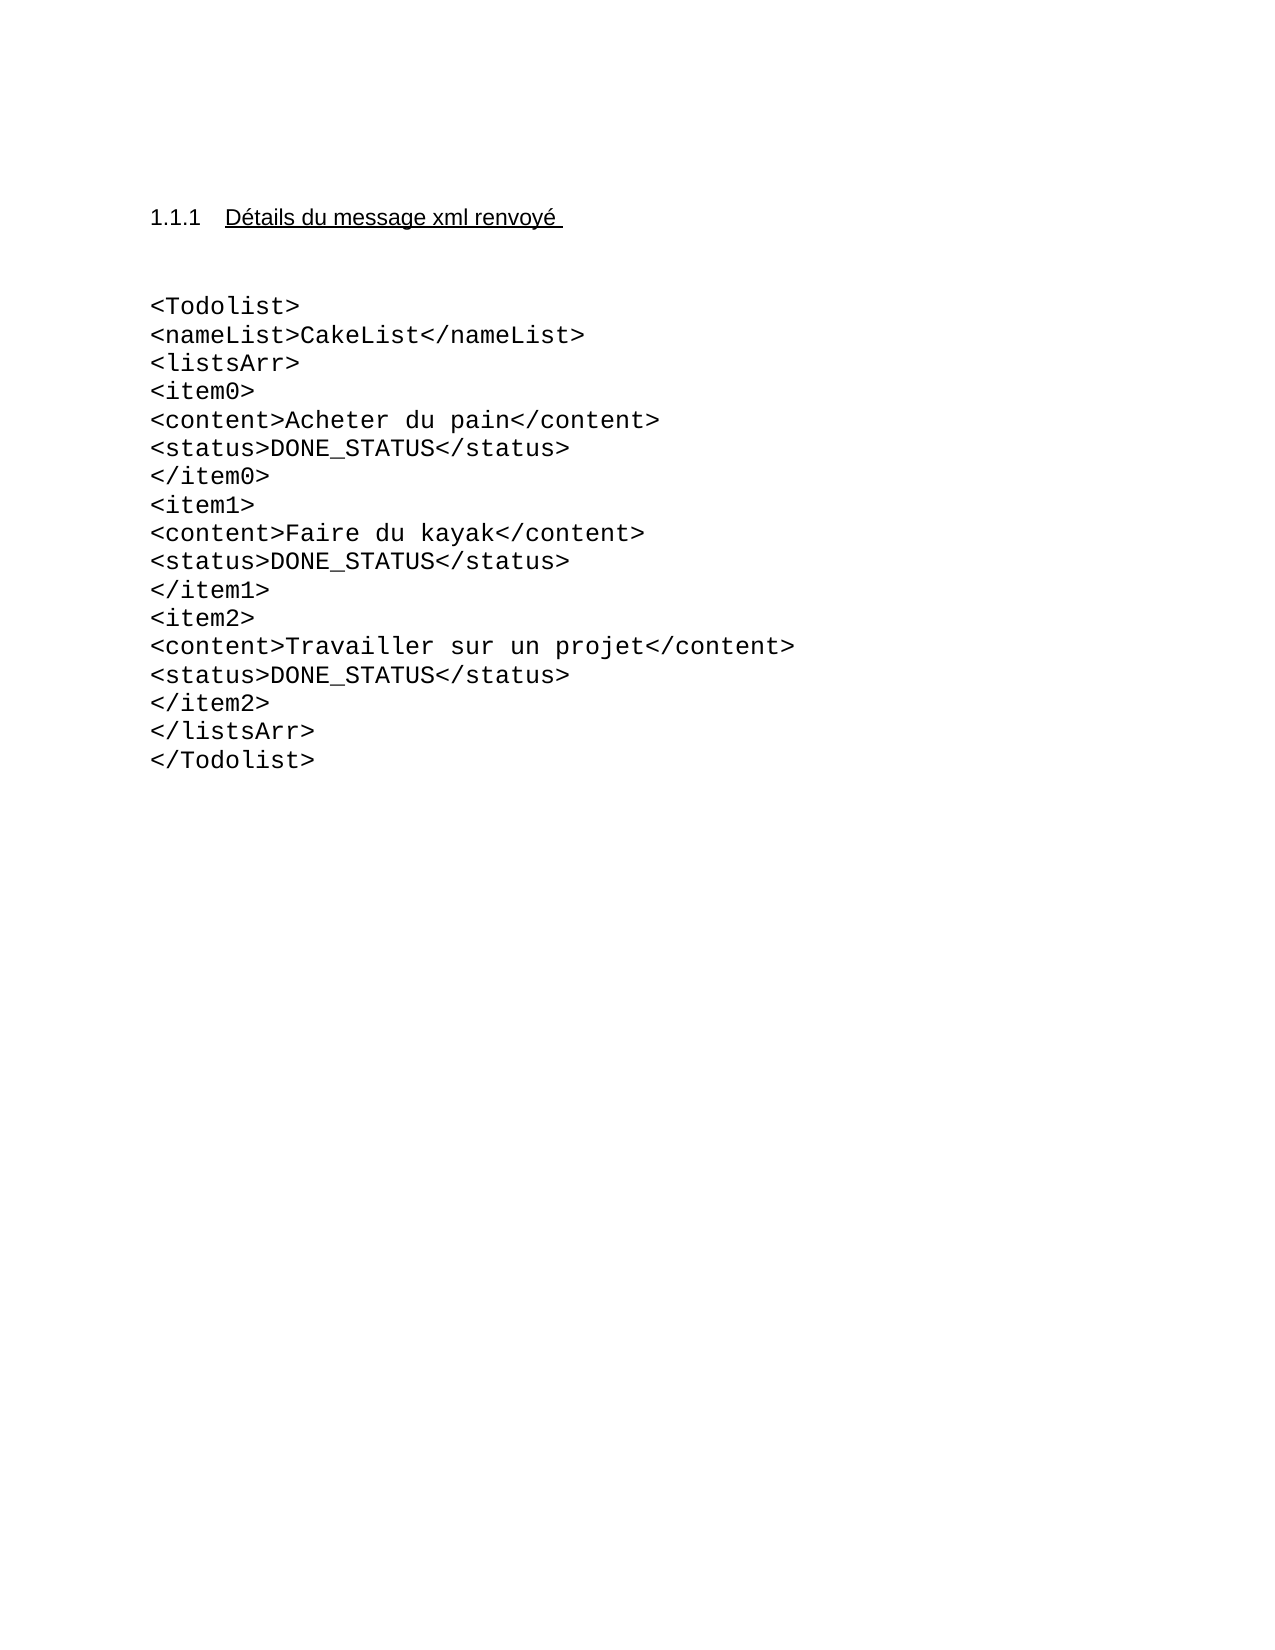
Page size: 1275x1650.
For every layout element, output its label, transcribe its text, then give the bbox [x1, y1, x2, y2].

text <Todolist> [150, 294, 1125, 322]
text <status>DONE_STATUS</status> [150, 436, 1125, 464]
text <item2> [150, 606, 1125, 634]
text </item1> [150, 577, 1125, 606]
text <status>DONE_STATUS</status> [150, 549, 1125, 577]
text <status>DONE_STATUS</status> [150, 662, 1125, 691]
text <listsArr> [150, 351, 1125, 379]
text <content>Acheter du pain</content> [150, 407, 1125, 436]
text <content>Faire du kayak</content> [150, 521, 1125, 549]
text </item0> [150, 464, 1125, 492]
text <nameList>CakeList</nameList> [150, 322, 1125, 351]
text </item2> [150, 691, 1125, 719]
subtitle Détails du message xml renvoyé [150, 204, 1125, 230]
text <content>Travailler sur un projet</content> [150, 634, 1125, 662]
text </listsArr> [150, 719, 1125, 747]
text <item1> [150, 492, 1125, 521]
text <item0> [150, 379, 1125, 407]
text </Todolist> [150, 747, 1125, 776]
